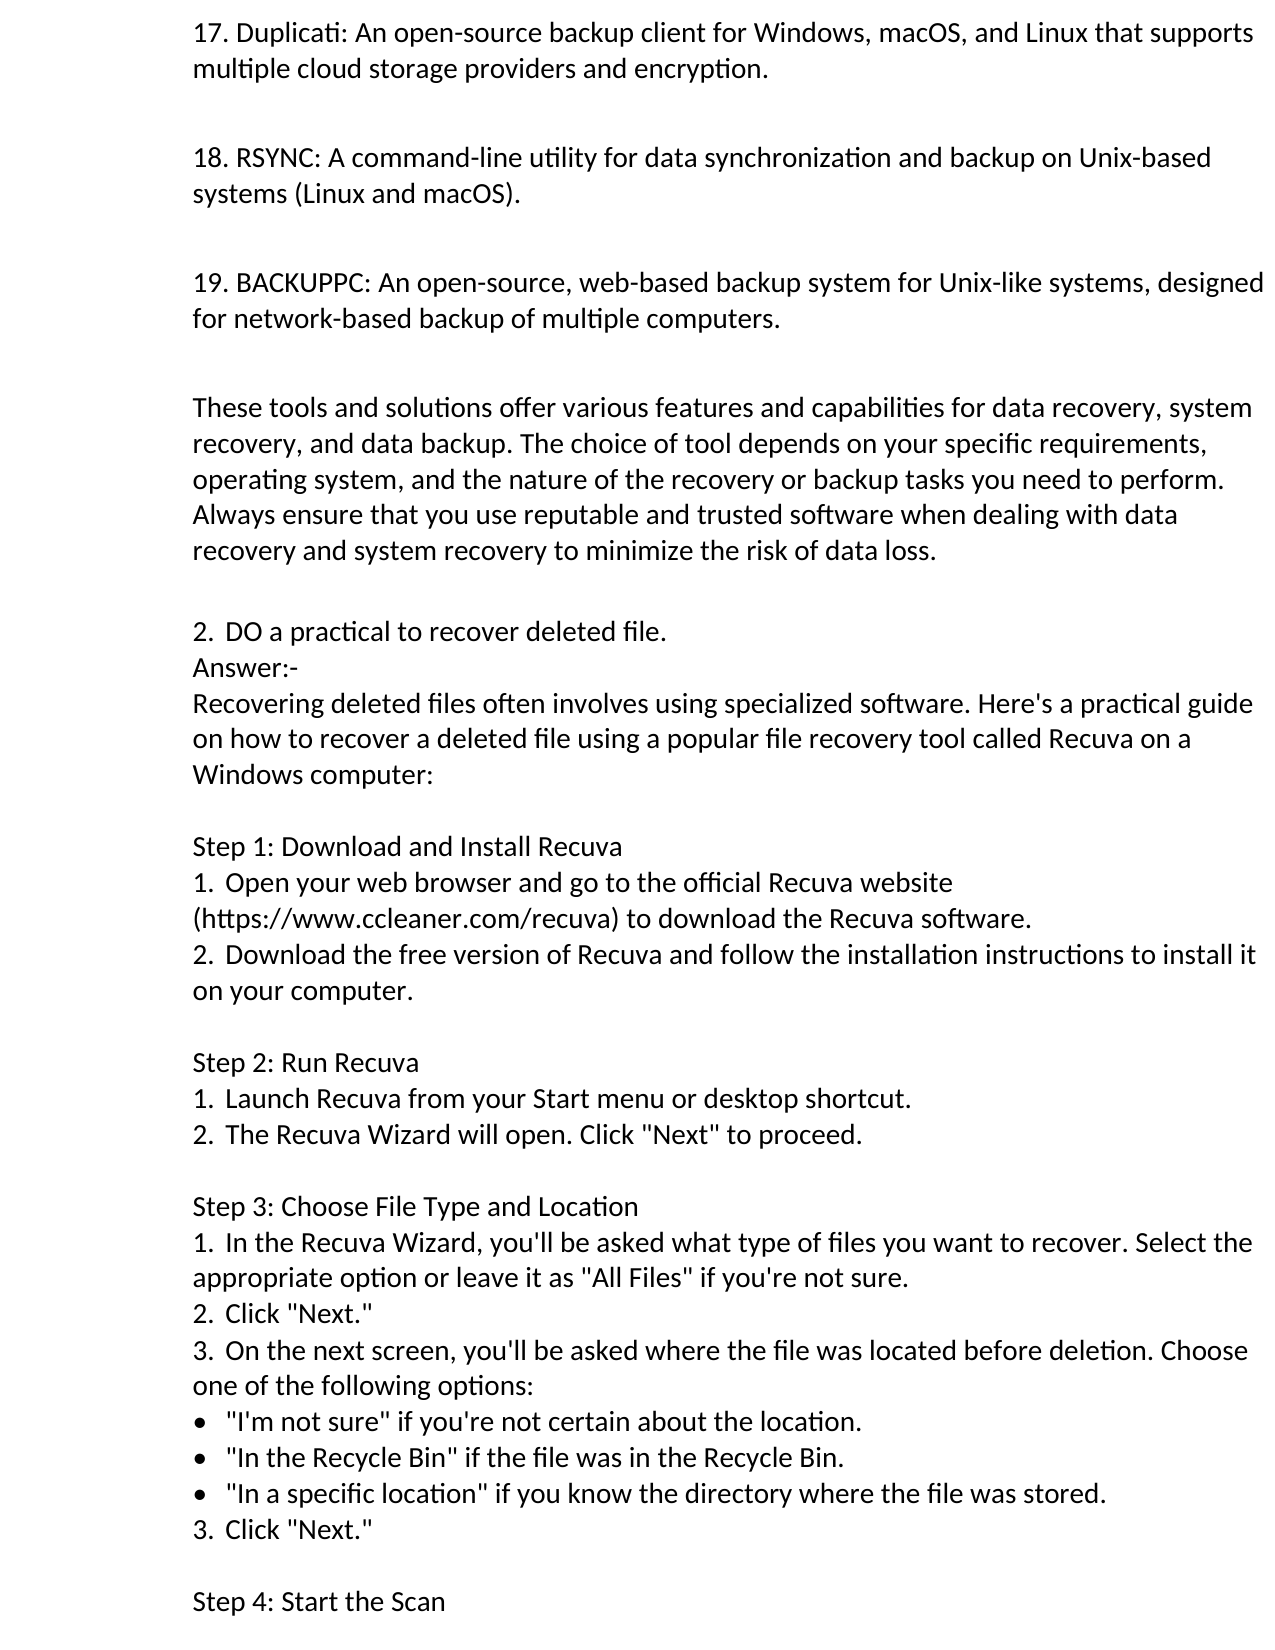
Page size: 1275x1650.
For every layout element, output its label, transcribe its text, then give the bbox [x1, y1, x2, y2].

text • "In the Recycle Bin" if the file was in the Recycle Bin. [192, 1439, 1275, 1475]
text Step 3: Choose File Type and Location [192, 1188, 1275, 1223]
text 3. On the next screen, you'll be asked where the file was located before deletion. Choose one of the following options: [192, 1332, 1275, 1403]
text Step 2: Run Recuva [192, 1044, 1275, 1079]
list Click "Next." [192, 1511, 1275, 1547]
list DO a practical to recover deleted file. [192, 613, 1275, 648]
text Recovering deleted files often involves using specialized software. Here's a practical guide on how to recover a deleted file using a popular file recovery tool called Recuva on a Windows computer: [192, 685, 1275, 792]
text 19. BACKUPPC: An open-source, web-based backup system for Unix-like systems, designed for network-based backup of multiple computers. [192, 264, 1275, 336]
text 18. RSYNC: A command-line utility for data synchronization and backup on Unix-based systems (Linux and macOS). [192, 139, 1275, 211]
text Step 1: Download and Install Recuva [192, 828, 1275, 864]
text 1. Launch Recuva from your Start menu or desktop shortcut. [192, 1080, 1275, 1115]
text 2. Download the free version of Recuva and follow the installation instructions to install it on your computer. [192, 936, 1275, 1007]
text 2. The Recuva Wizard will open. Click "Next" to proceed. [192, 1116, 1275, 1151]
text Step 4: Start the Scan [192, 1583, 1275, 1619]
text 1. In the Recuva Wizard, you'll be asked what type of files you want to recover. Select the appropriate option or leave it as "All Files" if you're not sure. [192, 1224, 1275, 1295]
text 1. Open your web browser and go to the official Recuva website (https://www.ccleaner.com/recuva) to download the Recuva software. [192, 864, 1275, 936]
text • "I'm not sure" if you're not certain about the location. [192, 1403, 1275, 1439]
text These tools and solutions offer various features and capabilities for data recovery, system recovery, and data backup. The choice of tool depends on your specific requirements, operating system, and the nature of the recovery or backup tasks you need to perform. Always ensure that you use reputable and trusted software when dealing with data recovery and system recovery to minimize the risk of data loss. [192, 389, 1275, 568]
text • "In a specific location" if you know the directory where the file was stored. [192, 1475, 1275, 1511]
text Answer:- [192, 649, 1275, 684]
text 17. Duplicati: An open-source backup client for Windows, macOS, and Linux that supports multiple cloud storage providers and encryption. [192, 14, 1275, 86]
text 2. Click "Next." [192, 1296, 1275, 1331]
